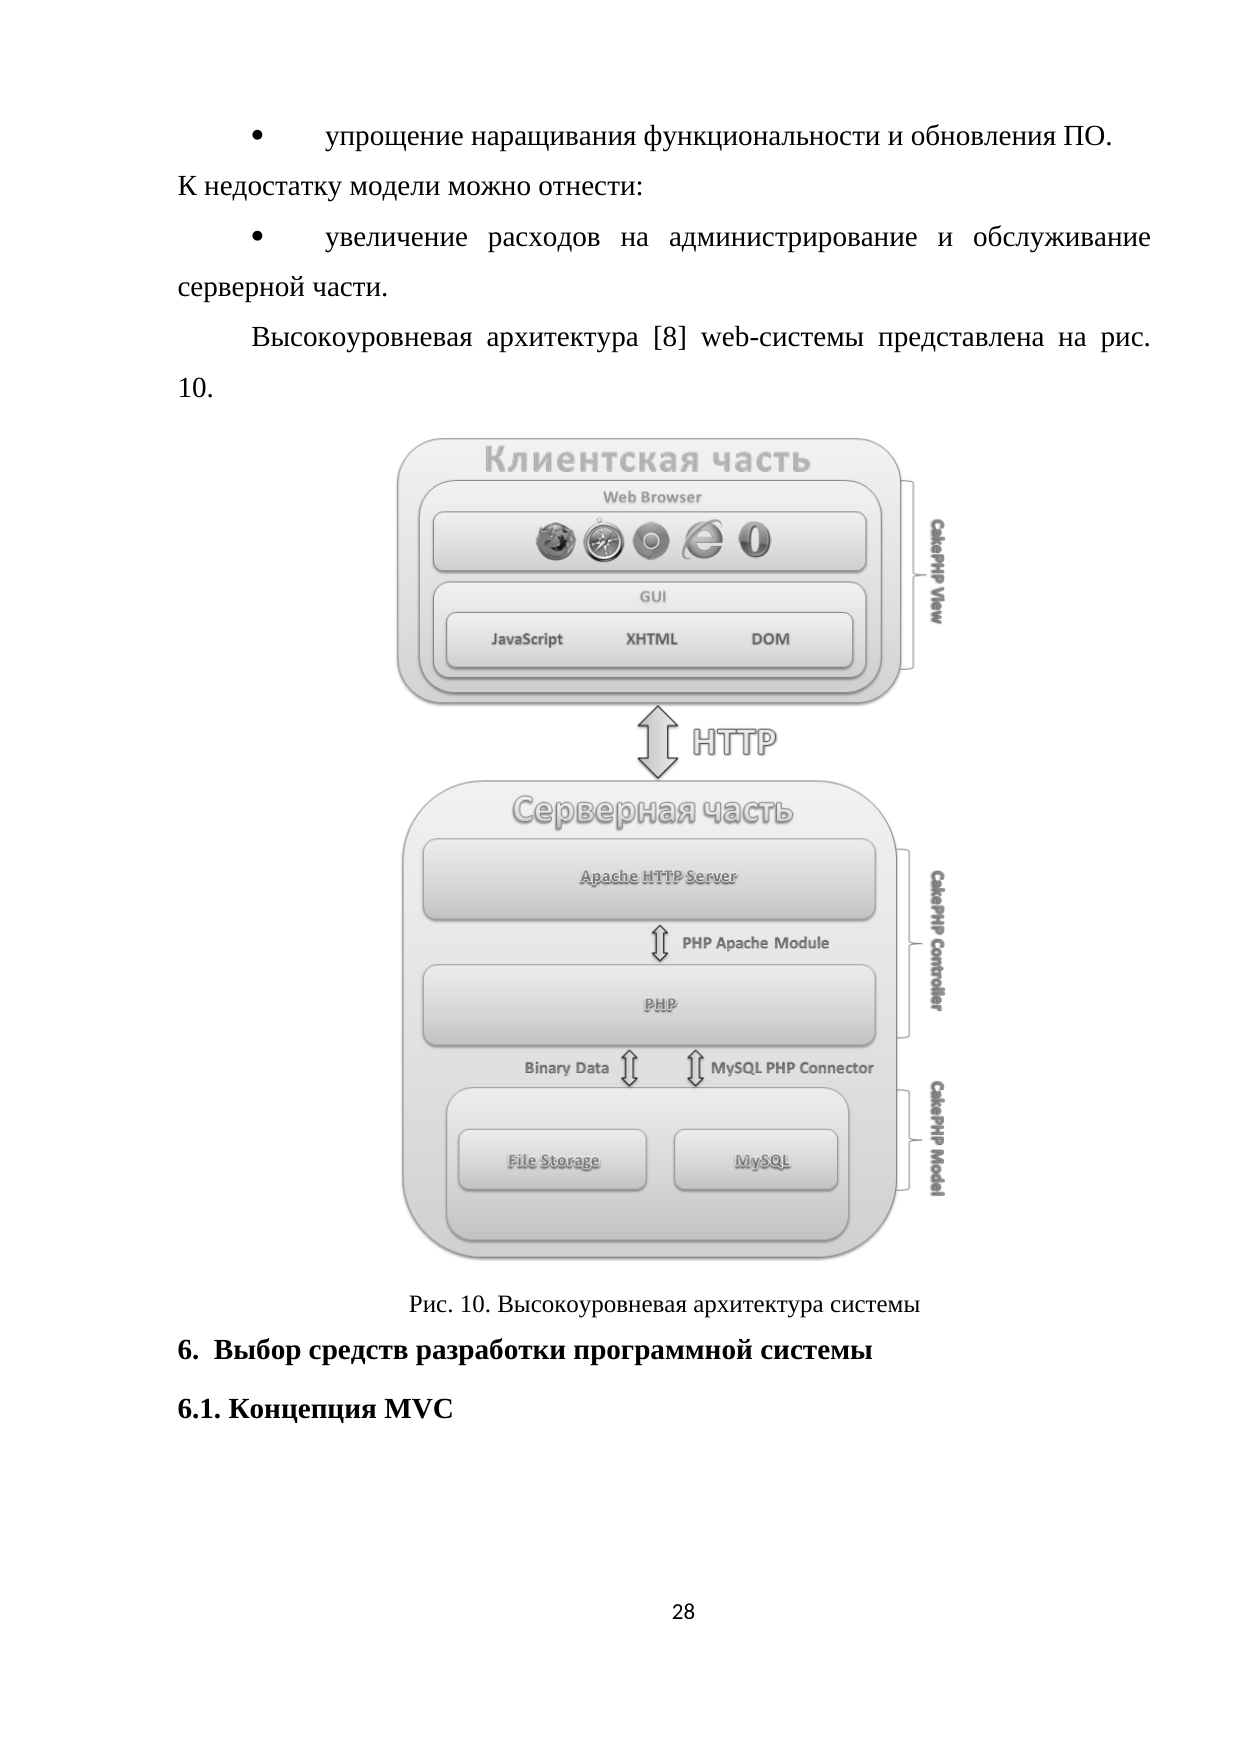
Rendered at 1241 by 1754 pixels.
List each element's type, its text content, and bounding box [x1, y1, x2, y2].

picture [377, 420, 952, 1275]
text Рис. 10. Высокоуровневая архитектура системы [177, 1289, 1152, 1317]
text К недостатку модели можно отнести: [177, 168, 1152, 202]
list увеличение расходов на администрирование и обслуживание серверной части. [177, 219, 1152, 303]
list упрощение наращивания функциональности и обновления ПО. [177, 118, 1152, 152]
text 6.1. Концепция MVC [177, 1391, 1152, 1425]
text Высокоуровневая архитектура [8] web-системы представлена на рис. 10. [177, 319, 1152, 403]
text 6. Выбор средств разработки программной системы [177, 1332, 1152, 1365]
